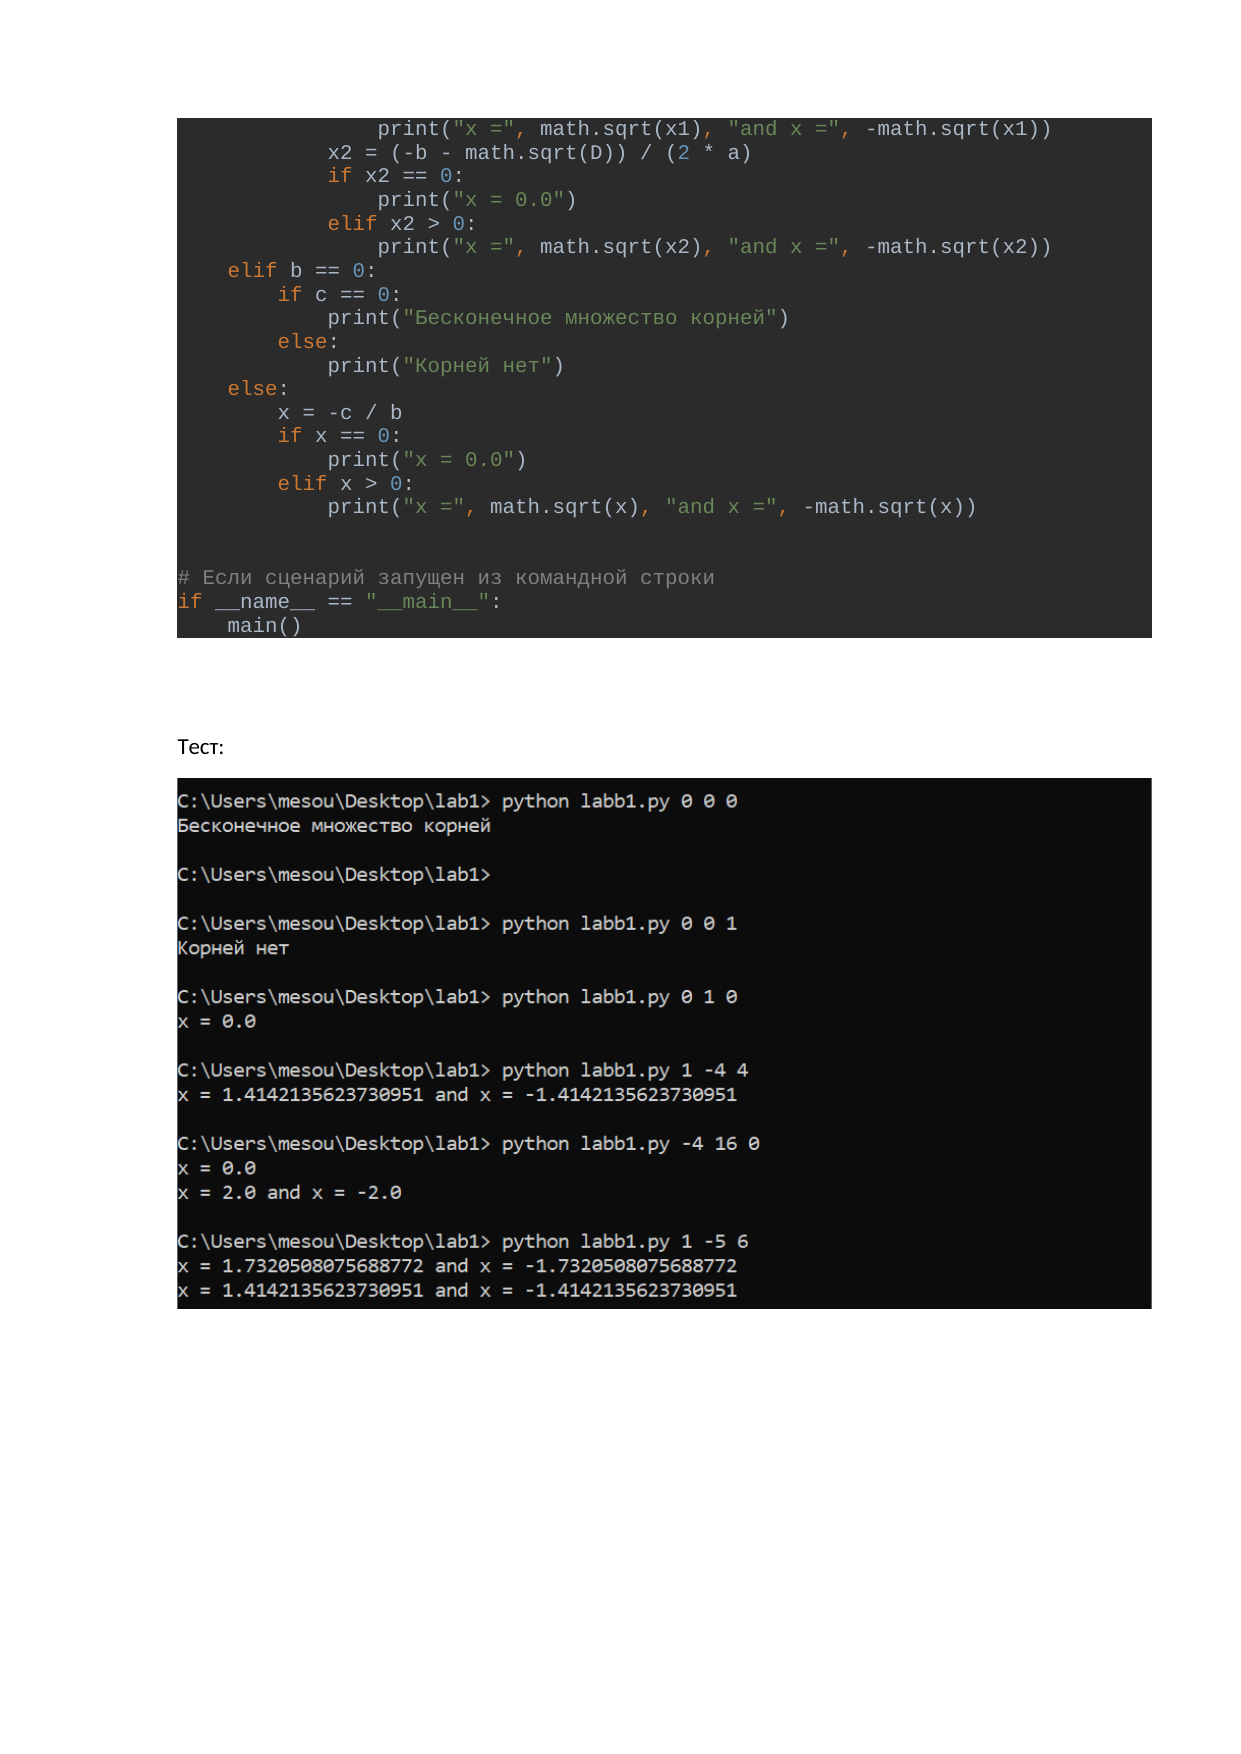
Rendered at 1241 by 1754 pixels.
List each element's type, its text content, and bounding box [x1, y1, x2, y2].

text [177, 118, 1152, 638]
picture [177, 778, 1152, 1309]
text Тест: [177, 732, 1152, 760]
